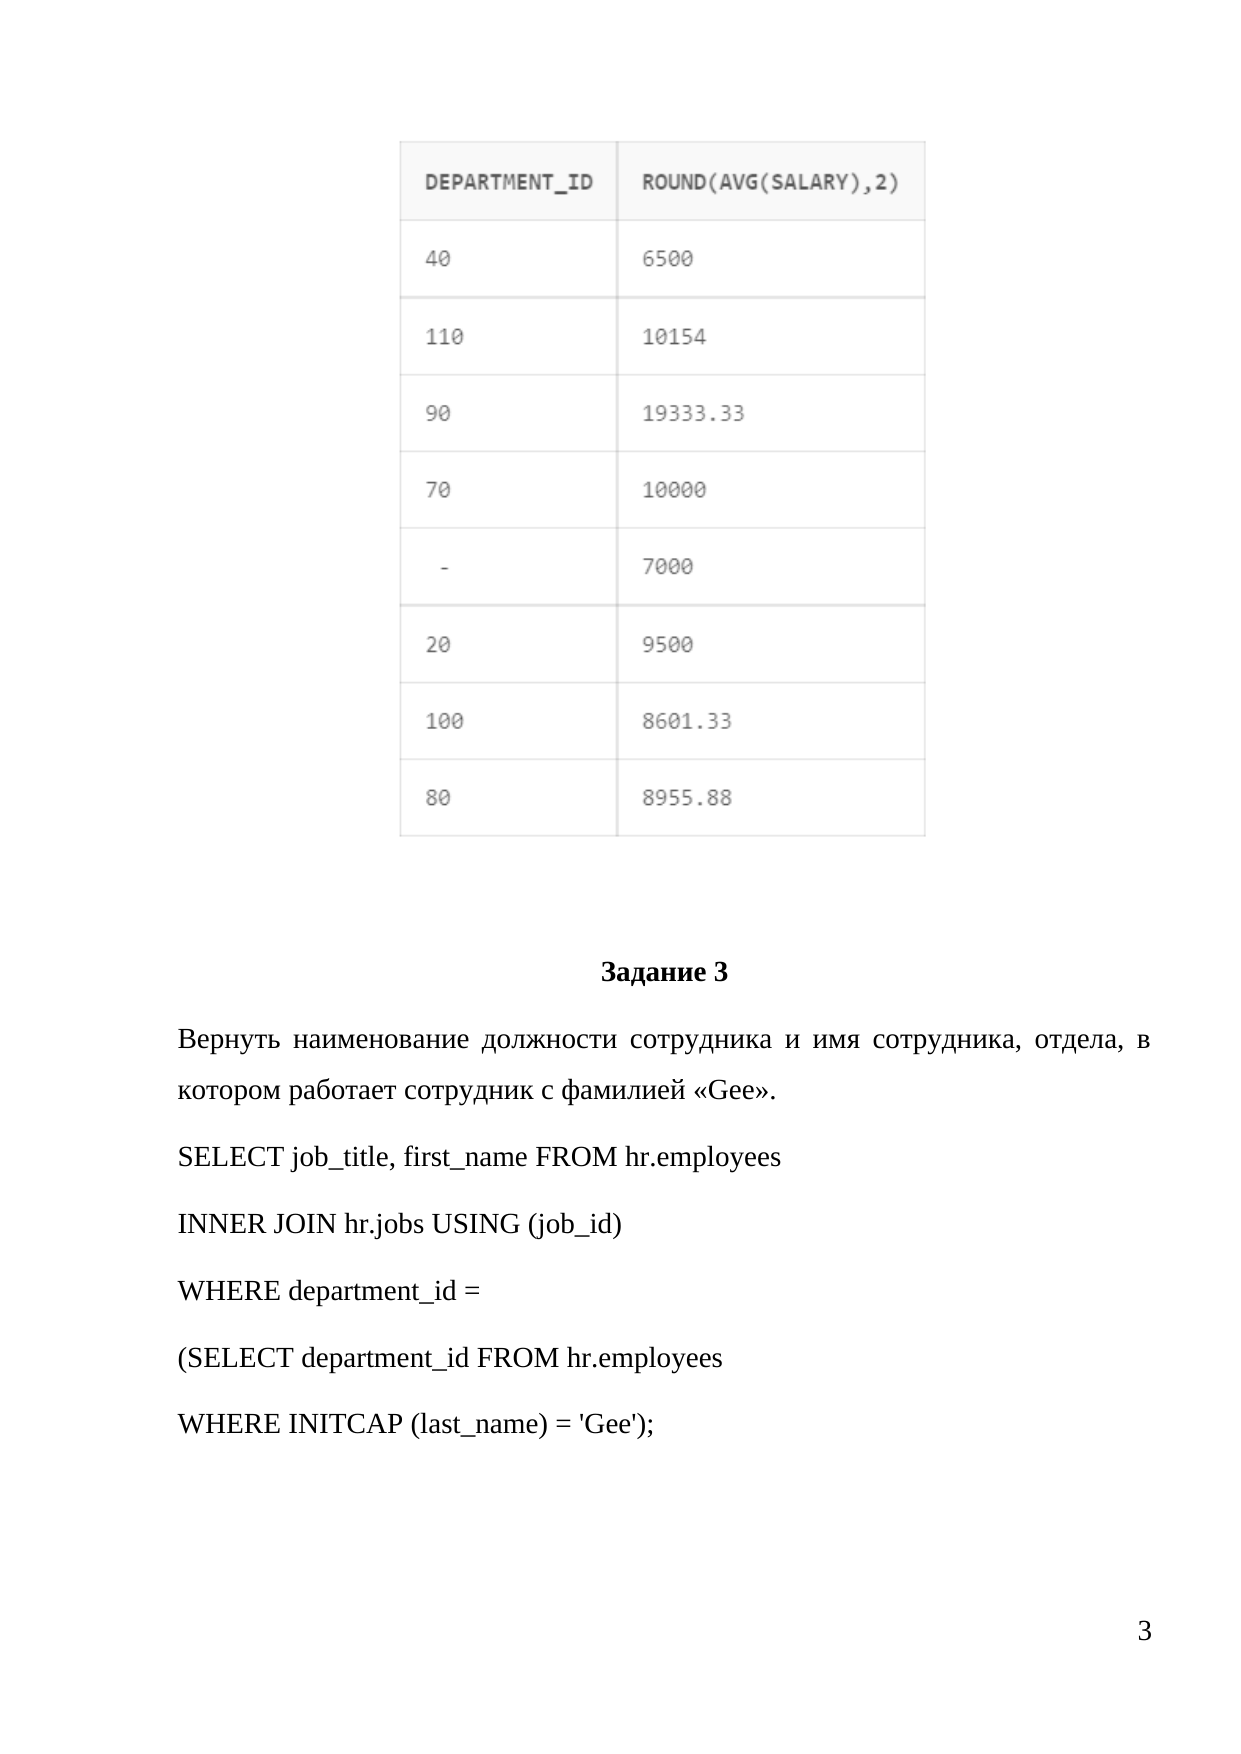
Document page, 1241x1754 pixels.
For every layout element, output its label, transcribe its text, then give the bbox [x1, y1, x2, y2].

text (SELECT department_id FROM hr.employees [177, 1340, 1152, 1373]
text WHERE department_id = [177, 1273, 1152, 1306]
text WHERE INITCAP (last_name) = 'Gee'); [177, 1407, 1152, 1440]
text Задание 3 [177, 954, 1152, 988]
picture [389, 118, 940, 854]
text INNER JOIN hr.jobs USING (job_id) [177, 1206, 1152, 1239]
text Вернуть наименование должности сотрудника и имя сотрудника, отдела, в котором работает сотрудник c фамилией «Gee». [177, 1021, 1152, 1105]
text SELECT job_title, first_name FROM hr.employees [177, 1139, 1152, 1172]
